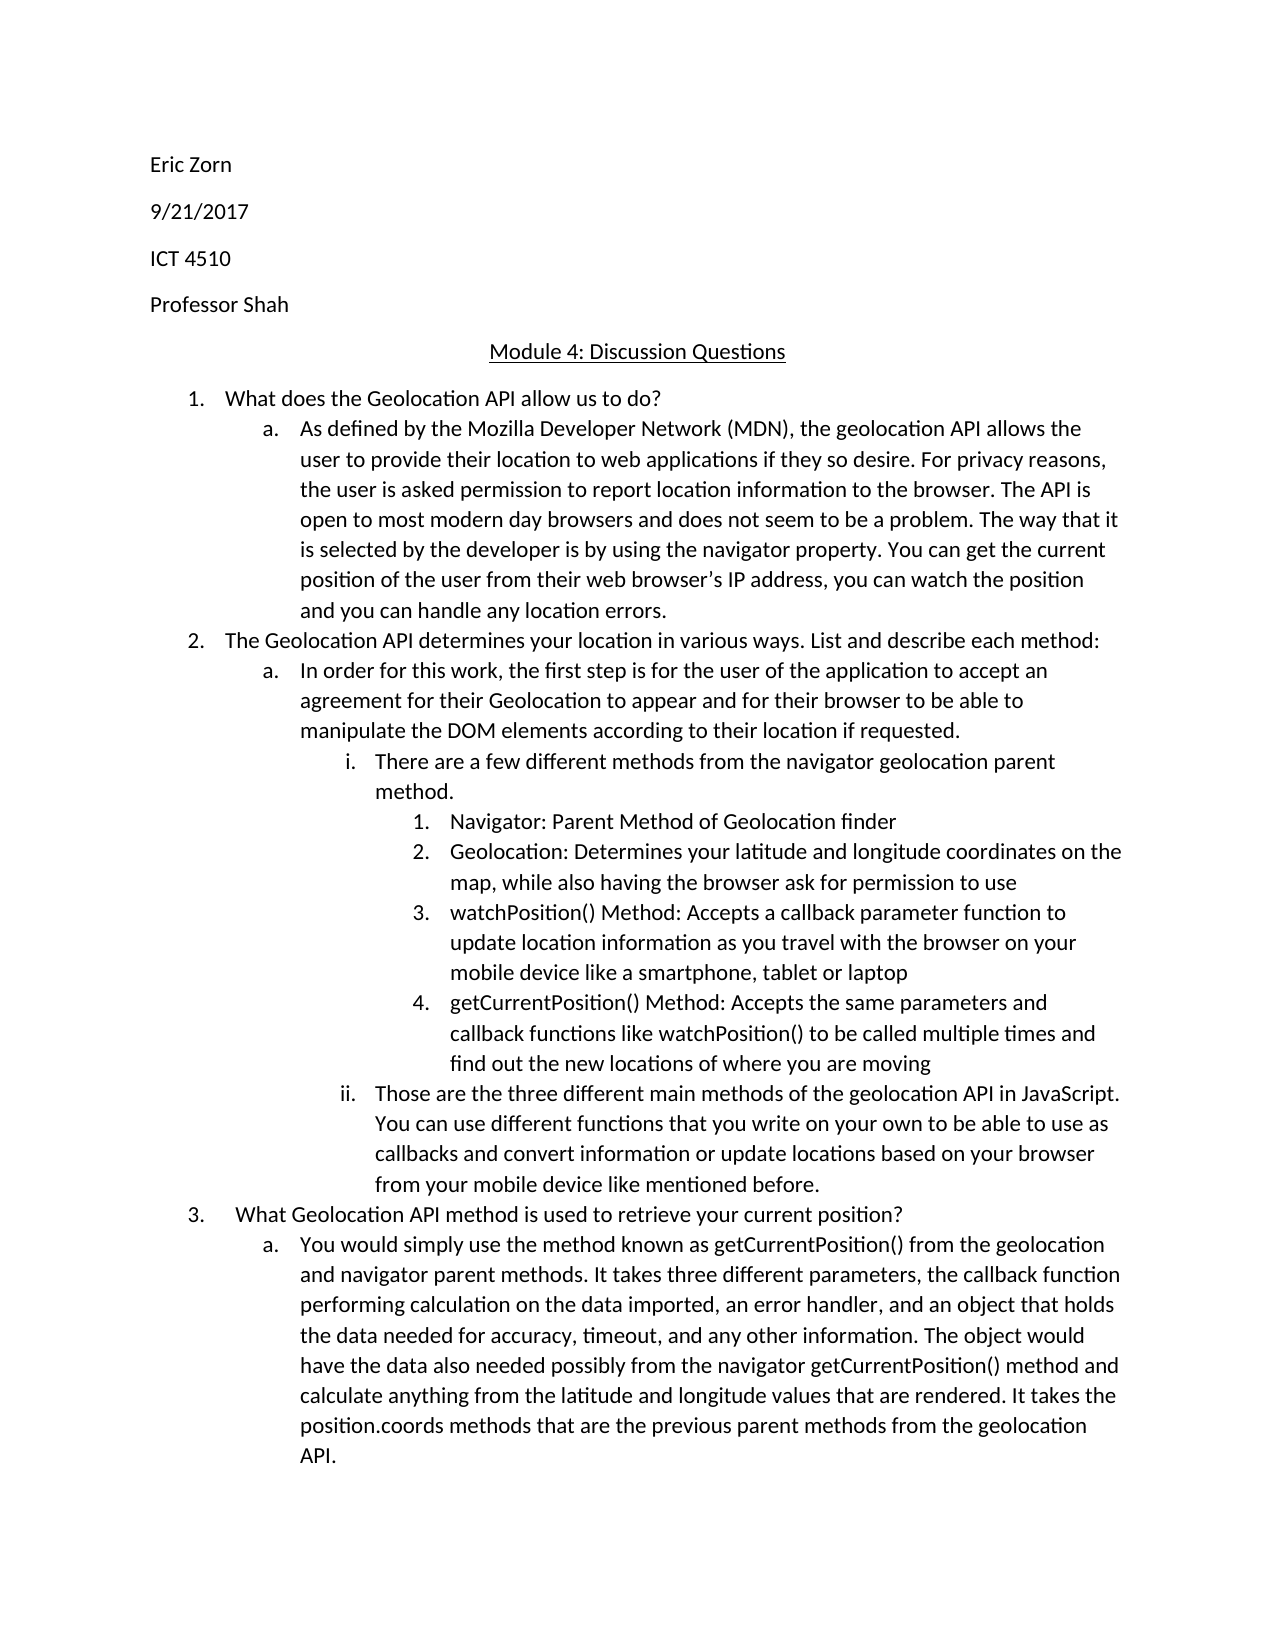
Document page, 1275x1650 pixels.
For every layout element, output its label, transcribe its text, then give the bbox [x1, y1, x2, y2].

list You would simply use the method known as getCurrentPosition() from the geolocation and navigator parent methods. It takes three different parameters, the callback function performing calculation on the data imported, an error handler, and an object that holds the data needed for accuracy, timeout, and any other information. The object would have the data also needed possibly from the navigator getCurrentPosition() method and calculate anything from the latitude and longitude values that are rendered. It takes the position.coords methods that are the previous parent methods from the geolocation API. [262, 1230, 1125, 1470]
text ICT 4510 [150, 244, 1125, 272]
list As defined by the Mozilla Developer Network (MDN), the geolocation API allows the user to provide their location to web applications if they so desire. For privacy reasons, the user is asked permission to report location information to the browser. The API is open to most modern day browsers and does not seem to be a problem. The way that it is selected by the developer is by using the navigator property. You can get the current position of the user from their web browser’s IP address, you can watch the position and you can handle any location errors. [262, 414, 1125, 624]
text 9/21/2017 [150, 197, 1125, 225]
list What Geolocation API method is used to retrieve your current position? [187, 1200, 1125, 1228]
text Professor Shah [150, 291, 1125, 319]
list In order for this work, the first step is for the user of the application to accept an agreement for their Geolocation to appear and for their browser to be able to manipulate the DOM elements according to their location if requested. [262, 656, 1125, 745]
text Module 4: Discussion Questions [150, 337, 1125, 366]
list getCurrentPosition() Method: Accepts the same parameters and callback functions like watchPosition() to be called multiple times and find out the new locations of where you are moving [412, 988, 1125, 1077]
list The Geolocation API determines your location in various ways. List and describe each method: [187, 626, 1125, 654]
list There are a few different methods from the navigator geolocation parent method. [356, 747, 1125, 805]
list What does the Geolocation API allow us to do? [187, 384, 1125, 412]
text Eric Zorn [150, 150, 1125, 178]
list watchPosition() Method: Accepts a callback parameter function to update location information as you travel with the browser on your mobile device like a smartphone, tablet or laptop [412, 898, 1125, 986]
list Geolocation: Determines your latitude and longitude coordinates on the map, while also having the browser ask for permission to use [412, 837, 1125, 896]
list Those are the three different main methods of the geolocation API in JavaScript. You can use different functions that you write on your own to be able to use as callbacks and convert information or update locations based on your browser from your mobile device like mentioned before. [356, 1079, 1125, 1198]
list Navigator: Parent Method of Geolocation finder [412, 807, 1125, 835]
